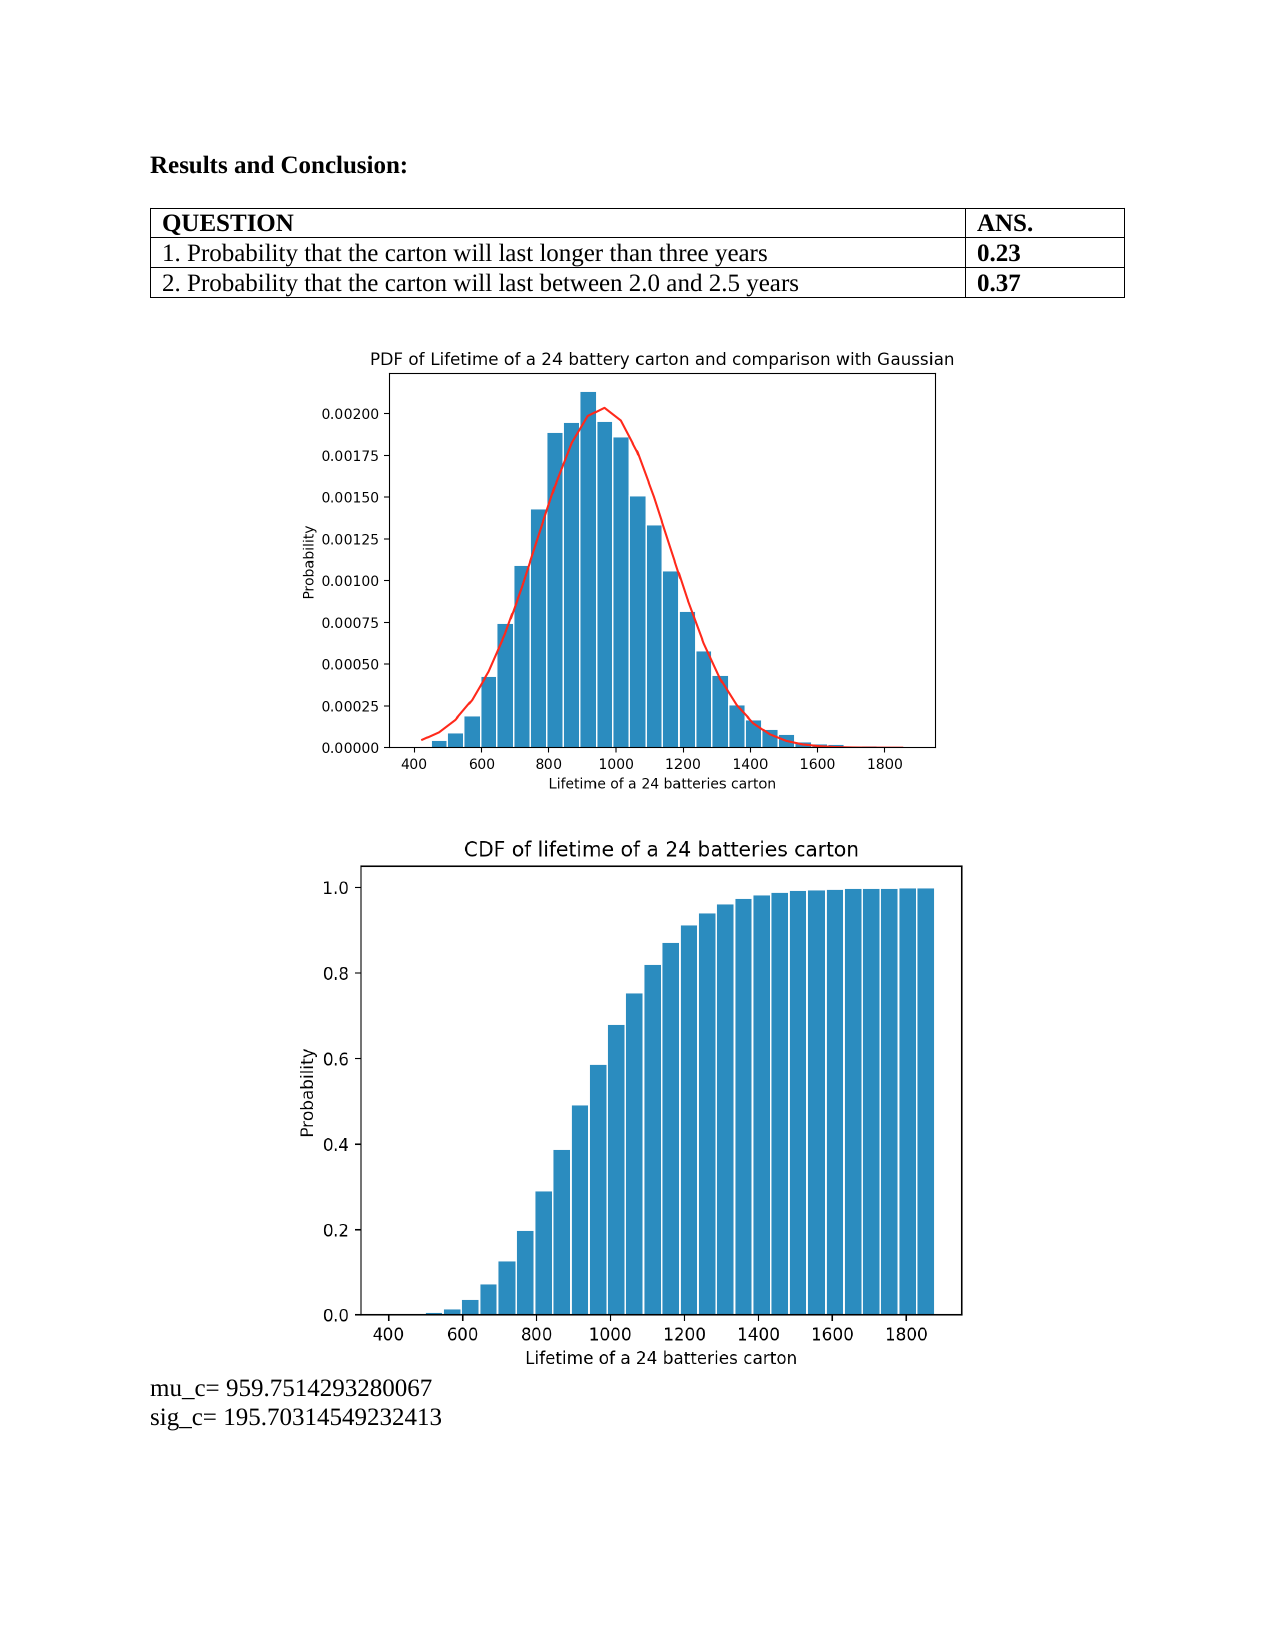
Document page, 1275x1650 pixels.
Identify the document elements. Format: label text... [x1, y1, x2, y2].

picture [302, 326, 973, 796]
table_cell 0.23 [966, 238, 1124, 267]
table_cell 2. Probability that the carton will last between 2.0 and 2.5 years [151, 268, 965, 297]
table_cell 0.37 [966, 268, 1124, 297]
text sig_c= 195.70314549232413 [150, 1402, 1125, 1431]
table_cell 1. Probability that the carton will last longer than three years [151, 238, 965, 267]
text Results and Conclusion: [150, 150, 1125, 179]
text mu_c= 959.7514293280067 [150, 1373, 1125, 1402]
picture [288, 824, 987, 1374]
table_header QUESTION [151, 209, 965, 237]
table_header ANS. [966, 209, 1124, 237]
